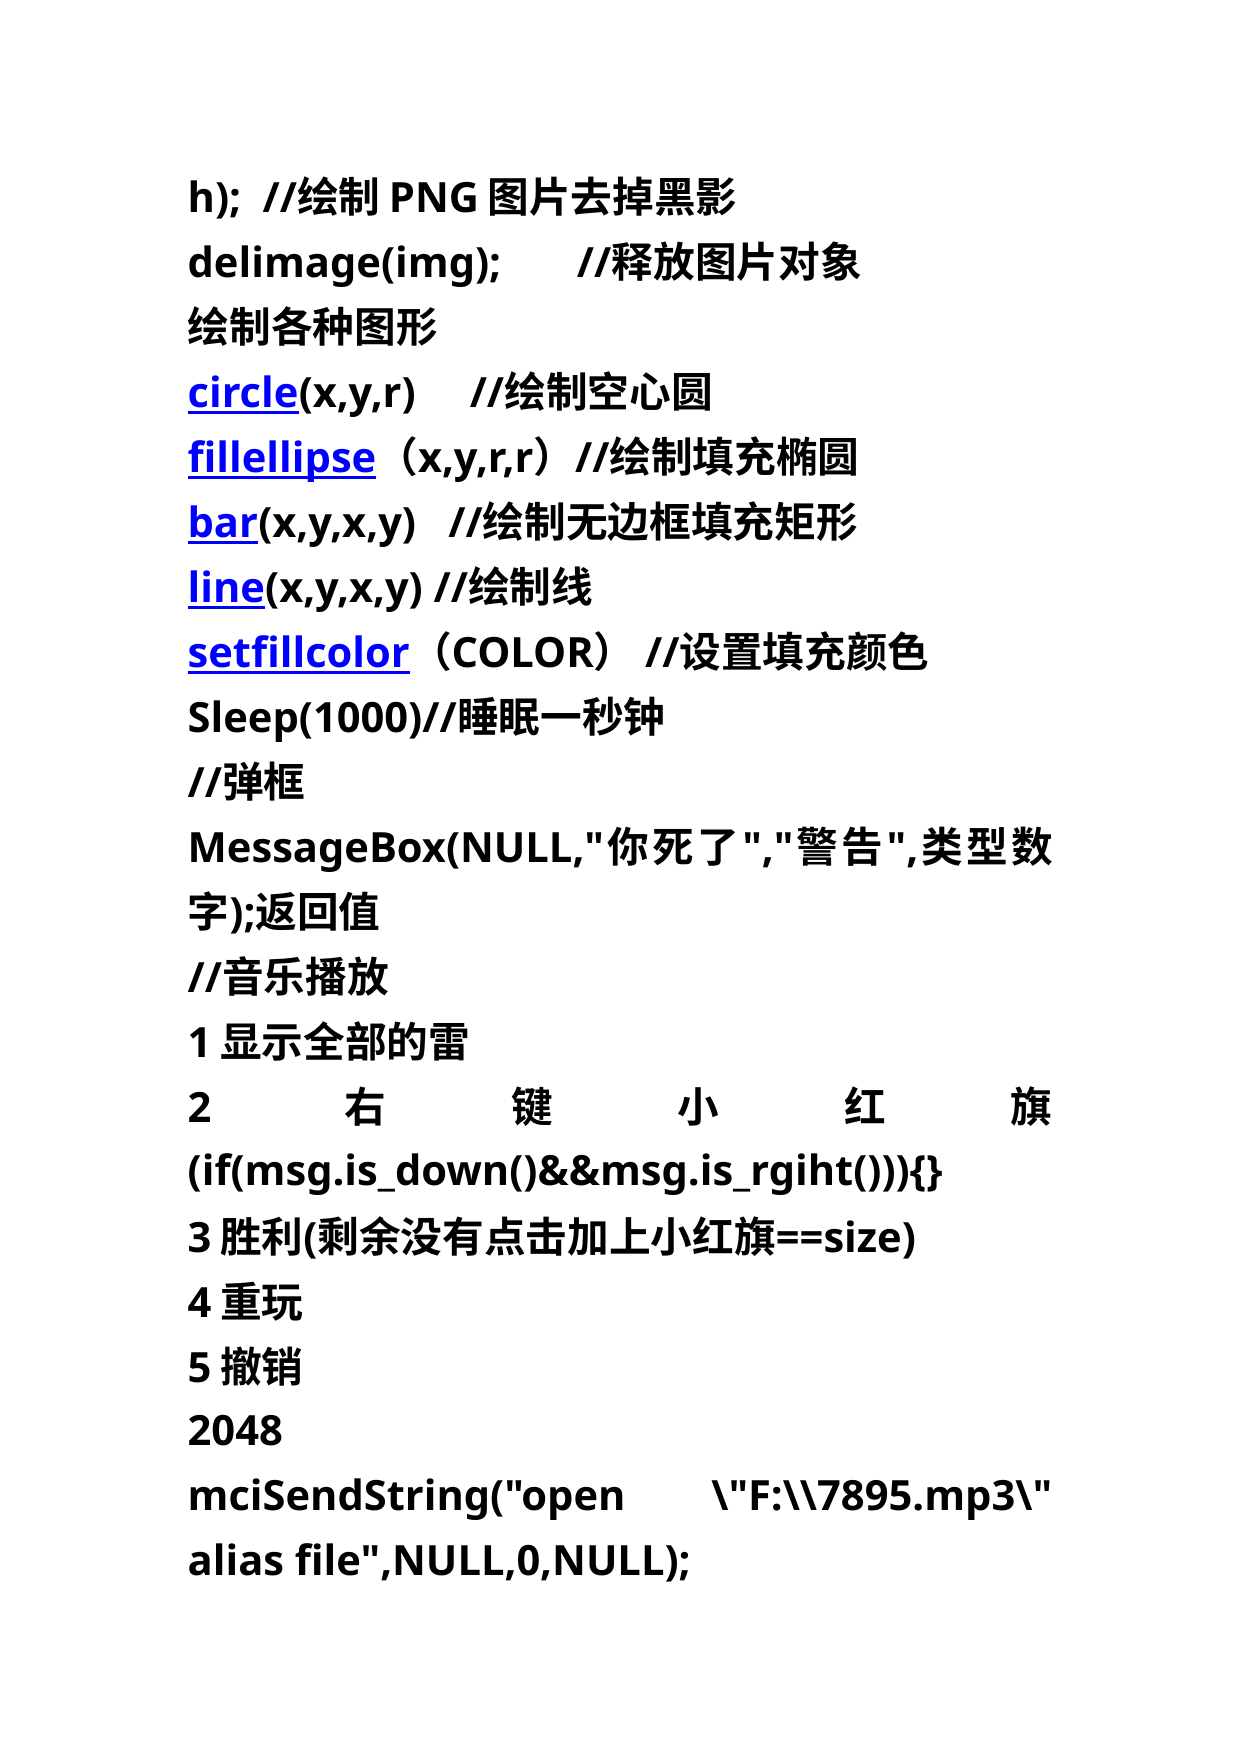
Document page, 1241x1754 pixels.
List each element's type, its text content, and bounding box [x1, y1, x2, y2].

text 1显示全部的雷 [187, 1007, 1053, 1072]
text //音乐播放 [187, 942, 1053, 1007]
text 2048 [187, 1397, 1053, 1462]
text //弹框 [187, 747, 1053, 812]
text 2右键小红旗(if(msg.is_down()&&msg.is_rgiht())){} [187, 1072, 1053, 1202]
text 3胜利(剩余没有点击加上小红旗==size) [187, 1202, 1053, 1267]
text 4重玩 [187, 1267, 1053, 1332]
text MessageBox(NULL,"你死了","警告",类型数字);返回值 [187, 812, 1053, 942]
text 绘制各种图形 [187, 292, 1053, 357]
text fillellipse（x,y,r,r）//绘制填充椭圆 [187, 422, 1053, 487]
text mciSendString("open \"F:\\7895.mp3\" alias file",NULL,0,NULL); [187, 1462, 1053, 1592]
text circle(x,y,r) //绘制空心圆 [187, 357, 1053, 422]
text bar(x,y,x,y) //绘制无边框填充矩形 [187, 487, 1053, 552]
text delimage(img); //释放图片对象 [187, 227, 1053, 292]
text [187, 162, 1053, 227]
text 5撤销 [187, 1332, 1053, 1397]
text line(x,y,x,y) //绘制线 [187, 552, 1053, 617]
text setfillcolor（COLOR） //设置填充颜色 [187, 617, 1053, 682]
text Sleep(1000)//睡眠一秒钟 [187, 682, 1053, 747]
